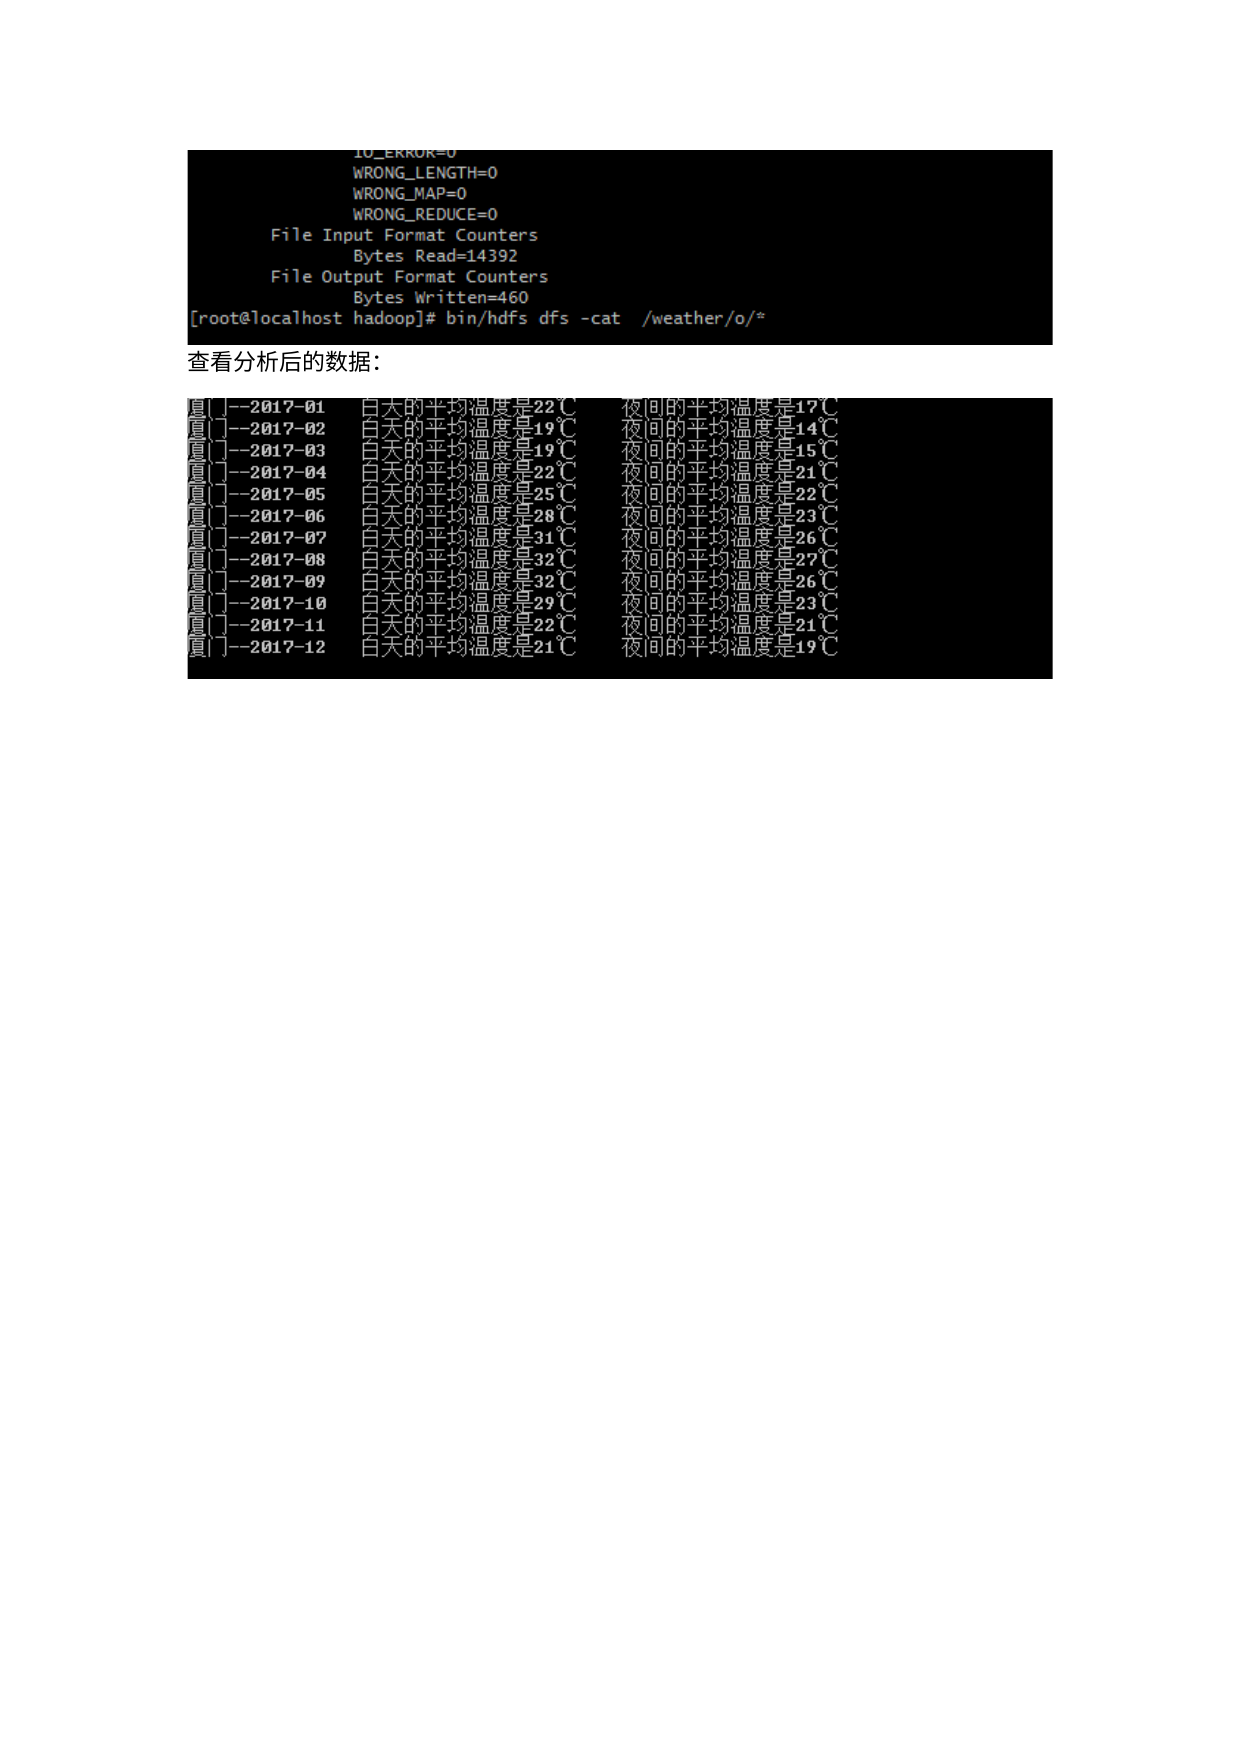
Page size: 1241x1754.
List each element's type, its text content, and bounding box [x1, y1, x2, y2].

text 查看分析后的数据： [187, 345, 1053, 377]
picture [187, 150, 1053, 345]
picture [187, 398, 1053, 679]
